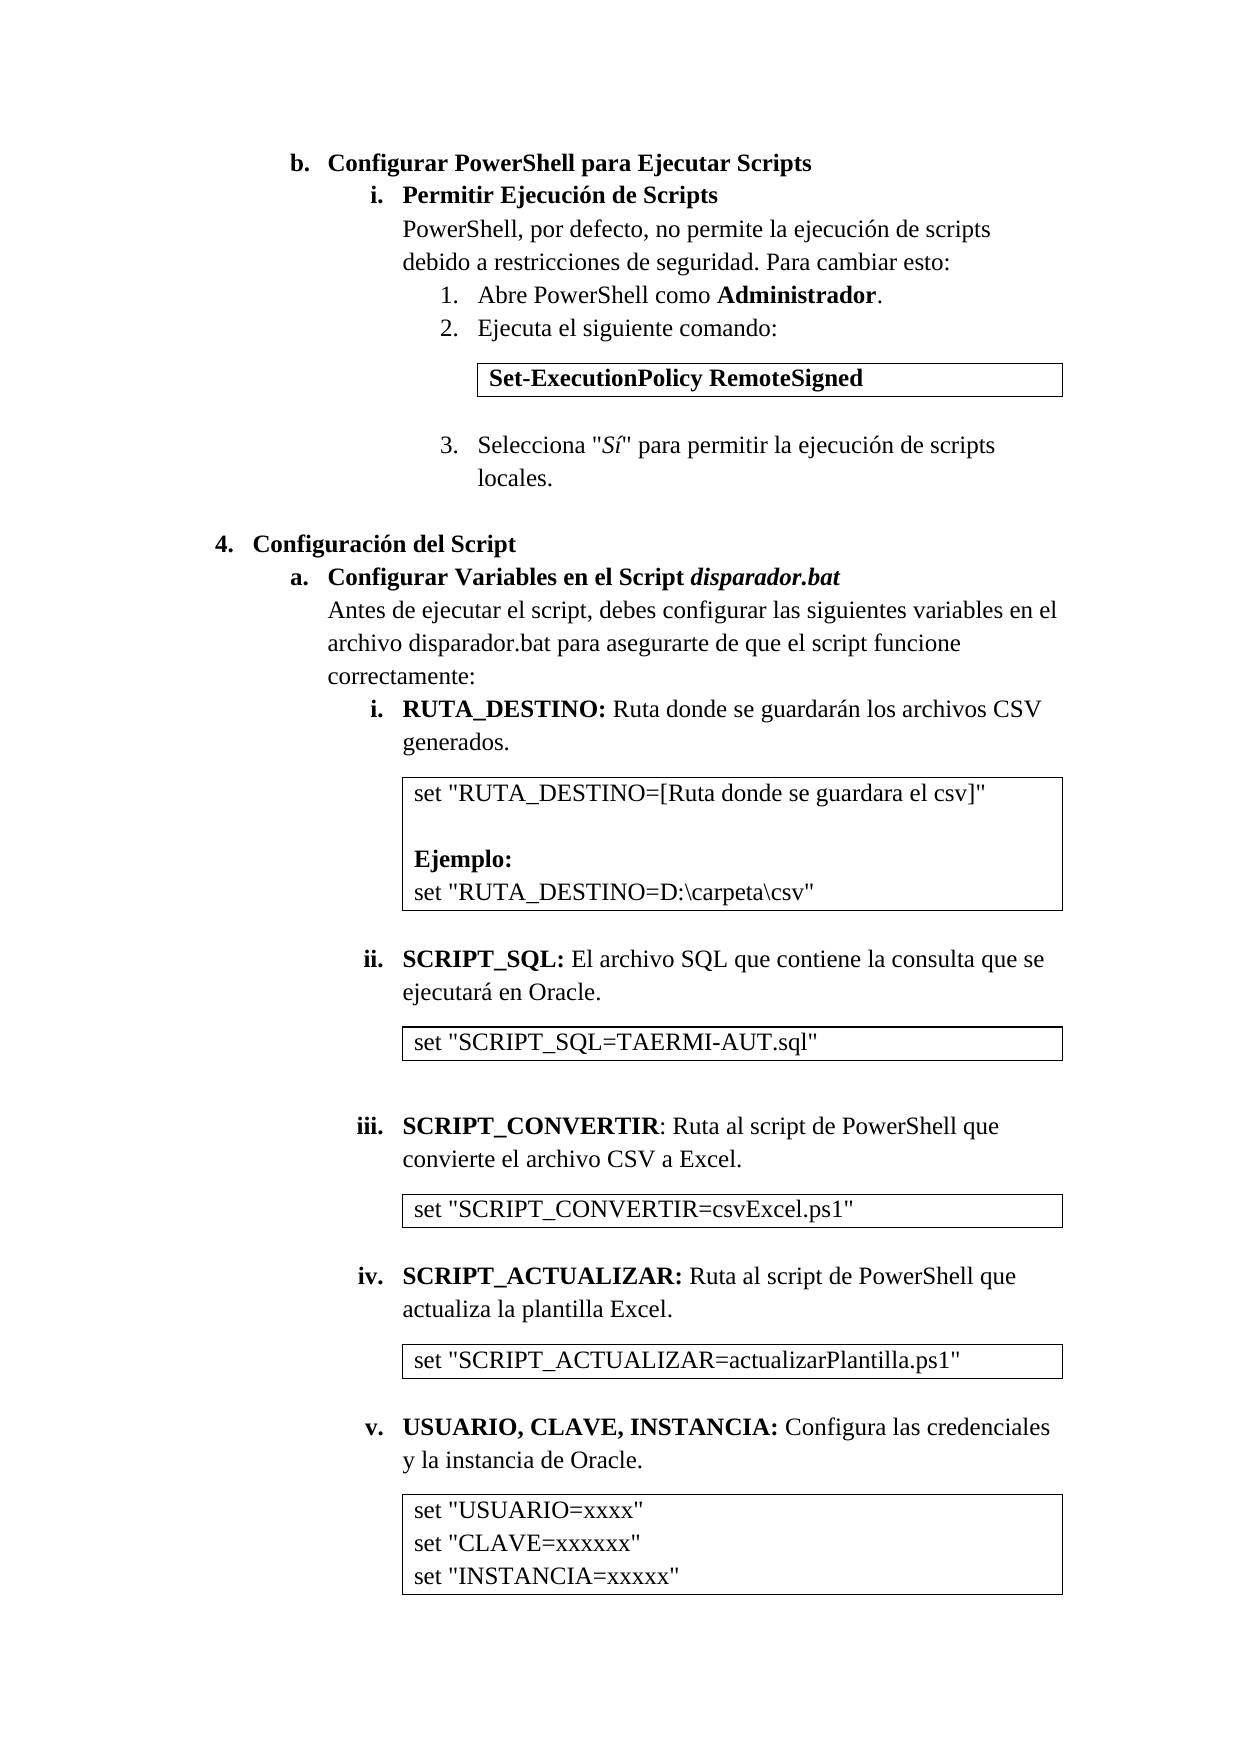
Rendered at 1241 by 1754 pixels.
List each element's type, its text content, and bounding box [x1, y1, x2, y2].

list PowerShell, por defecto, no permite la ejecución de scripts debido a restricciones de seguridad. Para cambiar esto: [402, 214, 1063, 275]
list USUARIO, CLAVE, INSTANCIA: Configura las credenciales y la instancia de Oracle. [383, 1412, 1063, 1473]
table_header set "RUTA_DESTINO=[Ruta donde se guardara el csv]" Ejemplo: set "RUTA_DESTINO=D:\carpeta\csv" [403, 778, 1062, 910]
list Antes de ejecutar el script, debes configurar las siguientes variables en el archivo disparador.bat para asegurarte de que el script funcione correctamente: [327, 595, 1063, 690]
list RUTA_DESTINO: Ruta donde se guardarán los archivos CSV generados. [383, 694, 1063, 756]
list SCRIPT_SQL: El archivo SQL que contiene la consulta que se ejecutará en Oracle. [383, 944, 1063, 1006]
list SCRIPT_CONVERTIR: Ruta al script de PowerShell que convierte el archivo CSV a Excel. [383, 1111, 1063, 1173]
list Selecciona "Sí" para permitir la ejecución de scripts locales. [440, 430, 1063, 492]
table_header set "SCRIPT_SQL=TAERMI-AUT.sql" [403, 1028, 1062, 1060]
list Configurar PowerShell para Ejecutar Scripts [290, 148, 1063, 176]
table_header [403, 1495, 1062, 1594]
list SCRIPT_ACTUALIZAR: Ruta al script de PowerShell que actualiza la plantilla Excel. [383, 1261, 1063, 1323]
table_header set "SCRIPT_ACTUALIZAR=actualizarPlantilla.ps1" [403, 1345, 1062, 1378]
list Permitir Ejecución de Scripts [383, 181, 1063, 209]
table_header set "SCRIPT_CONVERTIR=csvExcel.ps1" [403, 1195, 1062, 1227]
list Ejecuta el siguiente comando: [440, 313, 1063, 341]
list Configurar Variables en el Script disparador.bat [290, 562, 1063, 591]
list Abre PowerShell como Administrador. [440, 280, 1063, 308]
list Configuración del Script [215, 529, 1063, 558]
table_header Set-ExecutionPolicy RemoteSigned [478, 364, 1062, 396]
